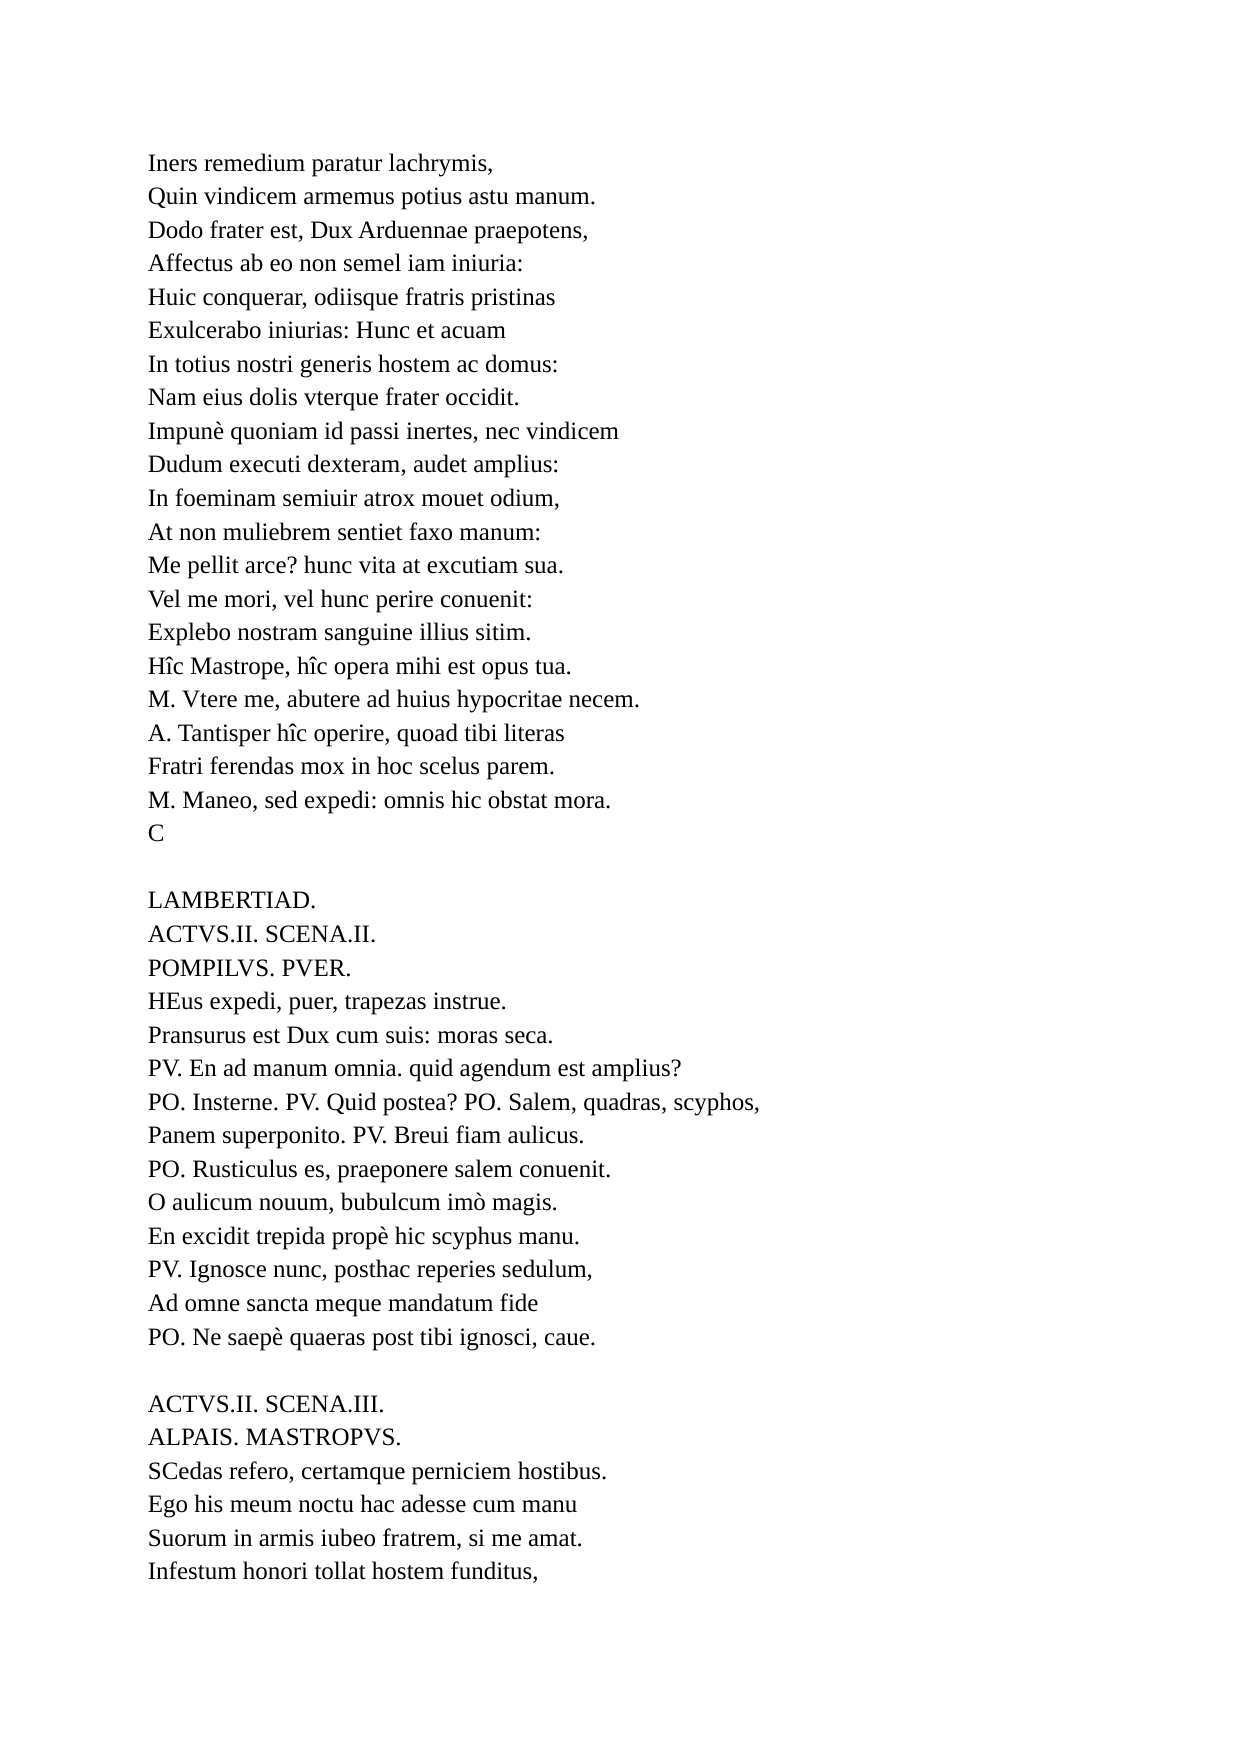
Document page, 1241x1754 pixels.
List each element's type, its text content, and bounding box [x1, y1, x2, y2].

text Suorum in armis iubeo fratrem, si me amat. [148, 1523, 1093, 1552]
text Panem superponito. PV. Breui fiam aulicus. [148, 1120, 1093, 1149]
text Ego his meum noctu hac adesse cum manu [148, 1489, 1093, 1518]
text Nam eius dolis vterque frater occidit. [148, 382, 1093, 411]
text O aulicum nouum, bubulcum imò magis. [148, 1187, 1093, 1216]
text LAMBERTIAD. [148, 886, 1093, 914]
text A. Tantisper hîc operire, quoad tibi literas [148, 718, 1093, 747]
text Me pellit arce? hunc vita at excutiam sua. [148, 550, 1093, 579]
text POMPILVS. PVER. [148, 953, 1093, 981]
text Impunè quoniam id passi inertes, nec vindicem [148, 416, 1093, 445]
text M. Maneo, sed expedi: omnis hic obstat mora. [148, 785, 1093, 814]
text Fratri ferendas mox in hoc scelus parem. [148, 751, 1093, 780]
text Exulcerabo iniurias: Hunc et acuam [148, 315, 1093, 344]
text Pransurus est Dux cum suis: moras seca. [148, 1020, 1093, 1048]
text Explebo nostram sanguine illius sitim. [148, 617, 1093, 646]
text PO. Insterne. PV. Quid postea? PO. Salem, quadras, scyphos, [148, 1087, 1093, 1116]
text C [148, 818, 1093, 847]
text PV. Ignosce nunc, posthac reperies sedulum, [148, 1254, 1093, 1283]
text Ad omne sancta meque mandatum fide [148, 1288, 1093, 1317]
text En excidit trepida propè hic scyphus manu. [148, 1221, 1093, 1250]
text PO. Ne saepè quaeras post tibi ignosci, caue. [148, 1322, 1093, 1350]
text Infestum honori tollat hostem funditus, [148, 1556, 1093, 1585]
text SCedas refero, certamque perniciem hostibus. [148, 1456, 1093, 1484]
text Quin vindicem armemus potius astu manum. [148, 181, 1093, 210]
text Hîc Mastrope, hîc opera mihi est opus tua. [148, 651, 1093, 679]
text HEus expedi, puer, trapezas instrue. [148, 986, 1093, 1015]
text ACTVS.II. SCENA.III. [148, 1389, 1093, 1417]
text ALPAIS. MASTROPVS. [148, 1422, 1093, 1451]
text Dodo frater est, Dux Arduennae praepotens, [148, 215, 1093, 243]
text PV. En ad manum omnia. quid agendum est amplius? [148, 1053, 1093, 1082]
text Affectus ab eo non semel iam iniuria: [148, 248, 1093, 277]
text Iners remedium paratur lachrymis, [148, 148, 1093, 176]
text In foeminam semiuir atrox mouet odium, [148, 483, 1093, 512]
text In totius nostri generis hostem ac domus: [148, 349, 1093, 378]
text PO. Rusticulus es, praeponere salem conuenit. [148, 1154, 1093, 1183]
text ACTVS.II. SCENA.II. [148, 919, 1093, 948]
text Dudum executi dexteram, audet amplius: [148, 449, 1093, 478]
text At non muliebrem sentiet faxo manum: [148, 517, 1093, 545]
text Vel me mori, vel hunc perire conuenit: [148, 584, 1093, 612]
text Huic conquerar, odiisque fratris pristinas [148, 282, 1093, 311]
text M. Vtere me, abutere ad huius hypocritae necem. [148, 684, 1093, 713]
